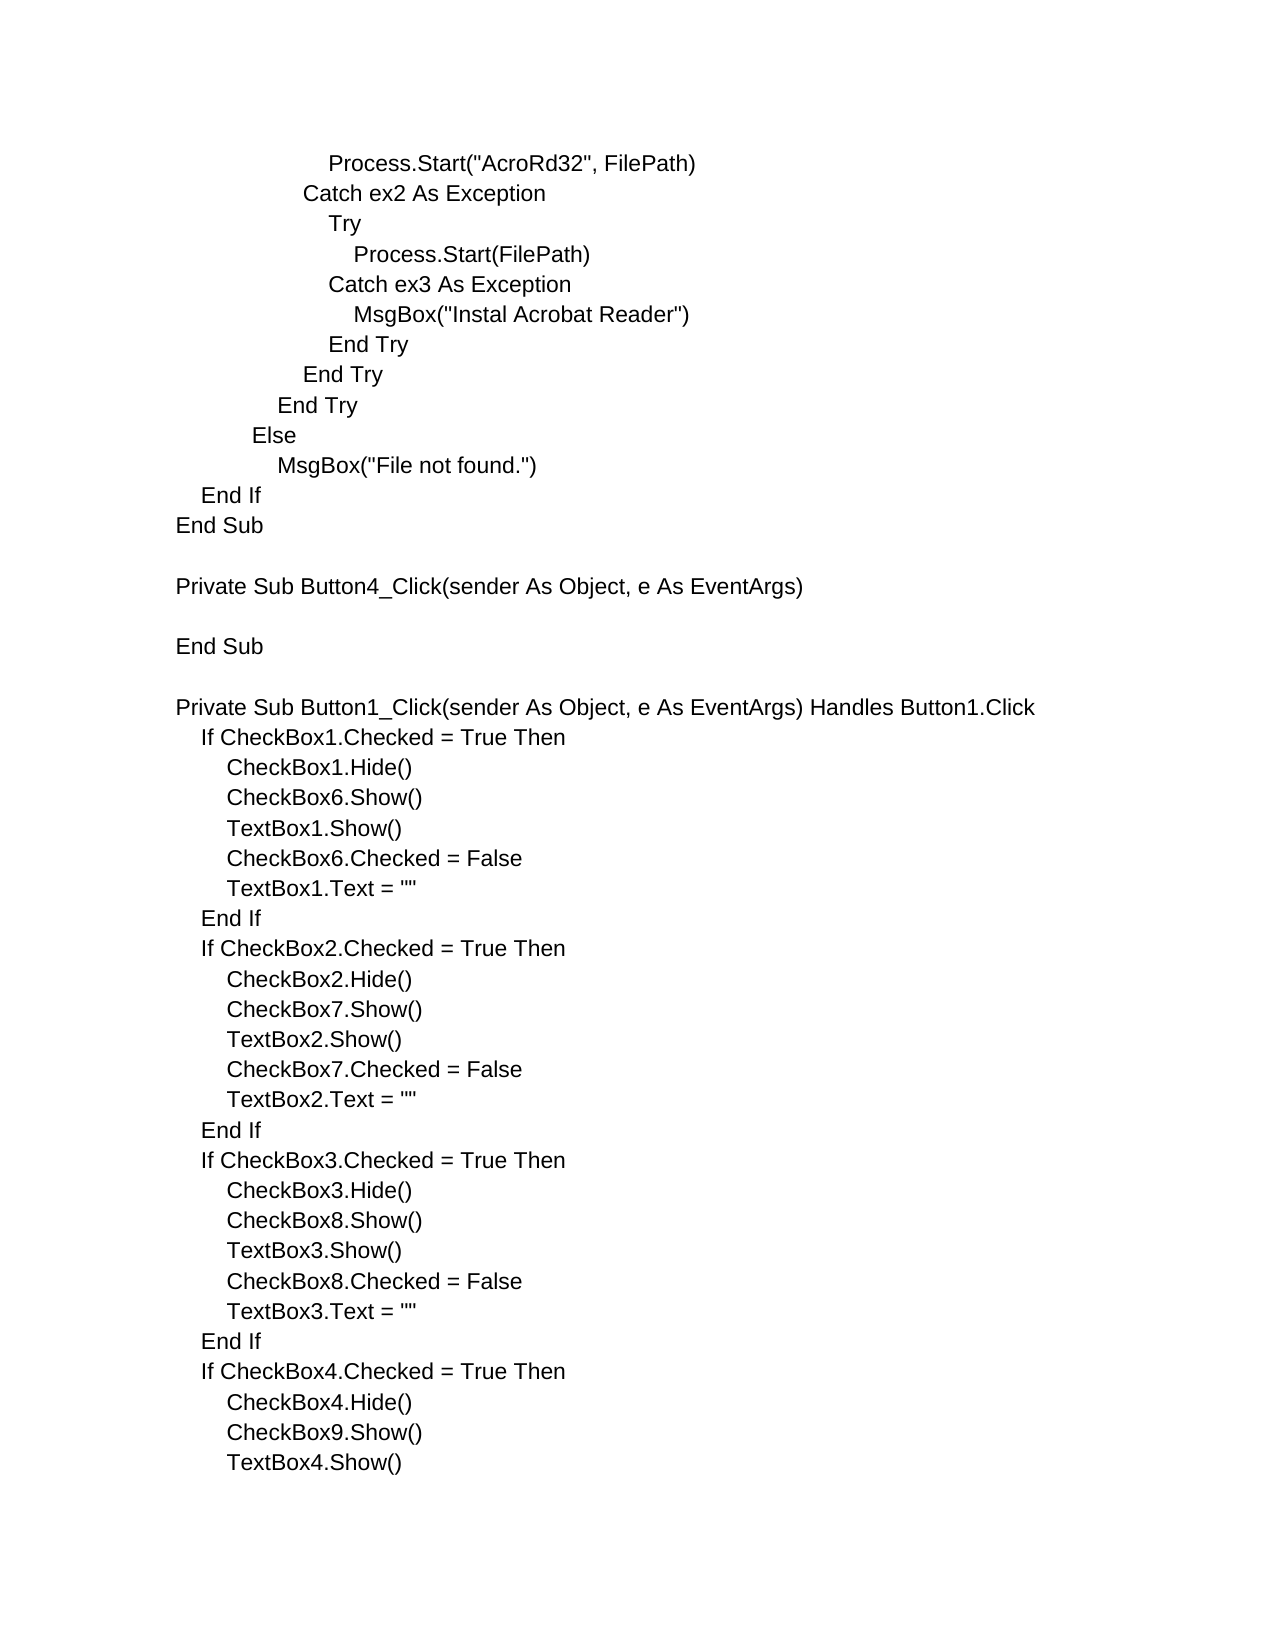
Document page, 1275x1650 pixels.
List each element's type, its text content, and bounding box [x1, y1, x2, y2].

text End If [150, 482, 1125, 509]
text CheckBox7.Show() [150, 996, 1125, 1022]
text MsgBox("Instal Acrobat Reader") [150, 301, 1125, 327]
text CheckBox7.Checked = False [150, 1056, 1125, 1083]
text End If [150, 1117, 1125, 1143]
text Catch ex2 As Exception [150, 180, 1125, 207]
text Process.Start(FilePath) [150, 241, 1125, 267]
text TextBox3.Show() [150, 1237, 1125, 1264]
text CheckBox4.Hide() [150, 1388, 1125, 1415]
text TextBox1.Show() [150, 814, 1125, 841]
text If CheckBox4.Checked = True Then [150, 1358, 1125, 1385]
text CheckBox2.Hide() [150, 966, 1125, 992]
text TextBox2.Show() [150, 1026, 1125, 1052]
text CheckBox3.Hide() [150, 1177, 1125, 1203]
text If CheckBox3.Checked = True Then [150, 1147, 1125, 1173]
text CheckBox8.Checked = False [150, 1268, 1125, 1294]
text Else [150, 422, 1125, 448]
text CheckBox1.Hide() [150, 754, 1125, 781]
text End If [150, 1328, 1125, 1354]
text End If [150, 905, 1125, 932]
text TextBox4.Show() [150, 1449, 1125, 1475]
text End Sub [150, 512, 1125, 539]
text TextBox3.Text = "" [150, 1298, 1125, 1324]
text TextBox1.Text = "" [150, 875, 1125, 901]
text End Try [150, 392, 1125, 418]
text CheckBox6.Show() [150, 784, 1125, 811]
text If CheckBox2.Checked = True Then [150, 935, 1125, 962]
text End Sub [150, 633, 1125, 660]
text Try [150, 210, 1125, 237]
text TextBox2.Text = "" [150, 1086, 1125, 1113]
text MsgBox("File not found.") [150, 452, 1125, 478]
text CheckBox6.Checked = False [150, 845, 1125, 871]
text End Try [150, 331, 1125, 358]
text Process.Start("AcroRd32", FilePath) [150, 150, 1125, 176]
text Private Sub Button4_Click(sender As Object, e As EventArgs) [150, 573, 1125, 599]
text End Try [150, 361, 1125, 388]
text Catch ex3 As Exception [150, 271, 1125, 297]
text If CheckBox1.Checked = True Then [150, 724, 1125, 750]
text CheckBox9.Show() [150, 1419, 1125, 1445]
text Private Sub Button1_Click(sender As Object, e As EventArgs) Handles Button1.Click [150, 694, 1125, 720]
text CheckBox8.Show() [150, 1207, 1125, 1234]
